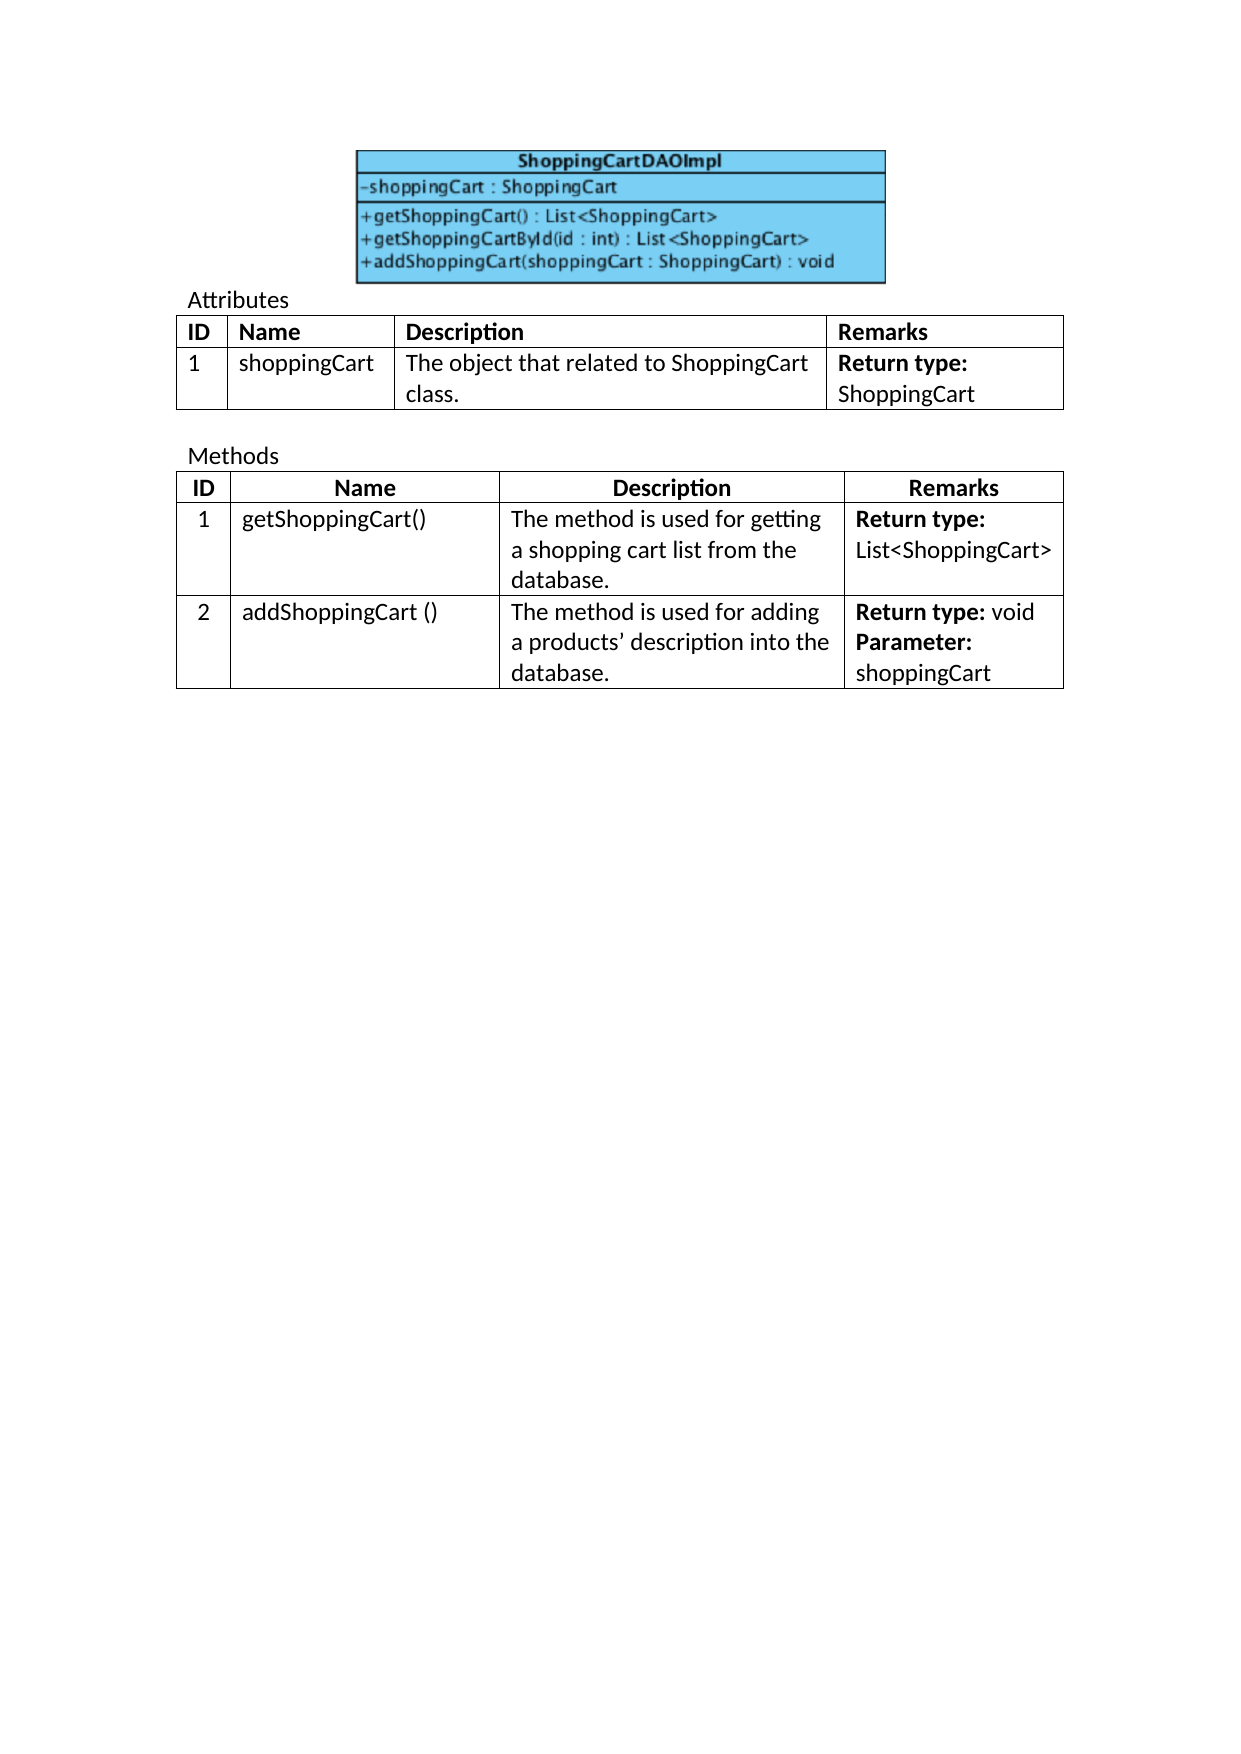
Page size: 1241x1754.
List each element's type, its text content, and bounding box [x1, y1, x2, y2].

table_cell shoppingCart [228, 348, 394, 409]
table_header ID [177, 472, 230, 502]
table_cell getShoppingCart() [231, 503, 499, 595]
table_header Name [231, 472, 499, 502]
table_cell 2 [177, 596, 230, 687]
table_cell Return type: ShoppingCart [827, 348, 1063, 409]
table_cell The method is used for getting a shopping cart list from the database. [500, 503, 844, 595]
table_header Remarks [845, 472, 1063, 502]
table_cell 1 [177, 503, 230, 595]
picture [354, 150, 886, 285]
table_header Remarks [827, 316, 1063, 347]
table_header Name [228, 316, 394, 347]
table_header Description [500, 472, 844, 502]
table_header ID [177, 316, 227, 347]
table_cell Return type: void Parameter: shoppingCart [845, 596, 1063, 687]
text Methods [187, 440, 1053, 471]
table_cell addShoppingCart () [231, 596, 499, 687]
table_cell Return type: List<ShoppingCart> [845, 503, 1063, 595]
table_cell 1 [177, 348, 227, 409]
table_cell The method is used for adding a products’ description into the database. [500, 596, 844, 687]
text Attributes [187, 284, 1053, 315]
table_header Description [395, 316, 826, 347]
table_cell The object that related to ShoppingCart class. [395, 348, 826, 409]
